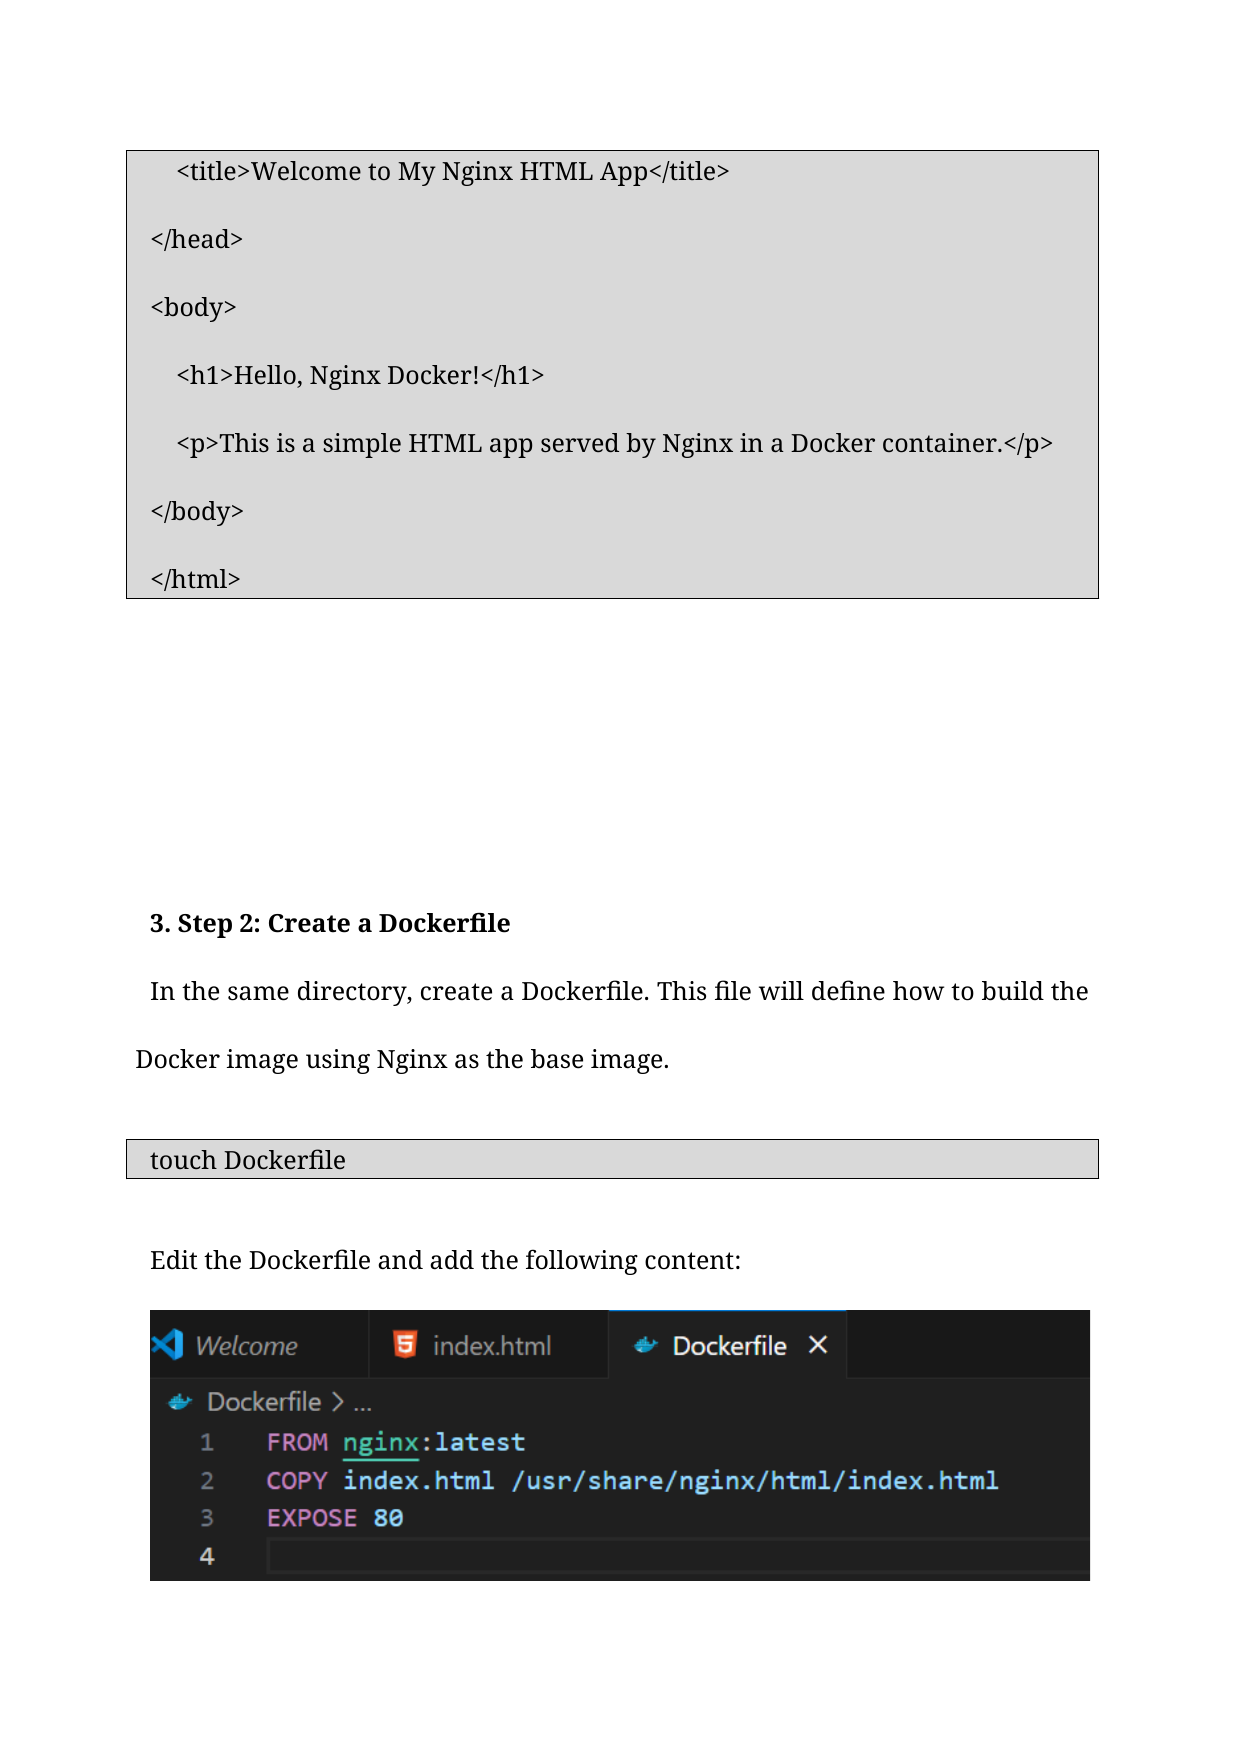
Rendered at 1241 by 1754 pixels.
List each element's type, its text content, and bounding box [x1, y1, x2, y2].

text 3. Step 2: Create a Dockerfile [135, 906, 1090, 940]
text </html> [127, 559, 1098, 598]
text <p>This is a simple HTML app served by Nginx in a Docker container.</p> [127, 422, 1098, 460]
picture [150, 1310, 1091, 1581]
text </body> [127, 491, 1098, 528]
text <body> [127, 286, 1098, 323]
text <title>Welcome to My Nginx HTML App</title> [127, 151, 1098, 187]
text In the same directory, create a Dockerfile. This file will define how to build the Docker image using Nginx as the base image. [135, 974, 1090, 1076]
text </head> [127, 218, 1098, 255]
text touch Dockerfile [127, 1140, 1098, 1178]
text <h1>Hello, Nginx Docker!</h1> [127, 354, 1098, 392]
text Edit the Dockerfile and add the following content: [135, 1243, 1090, 1277]
